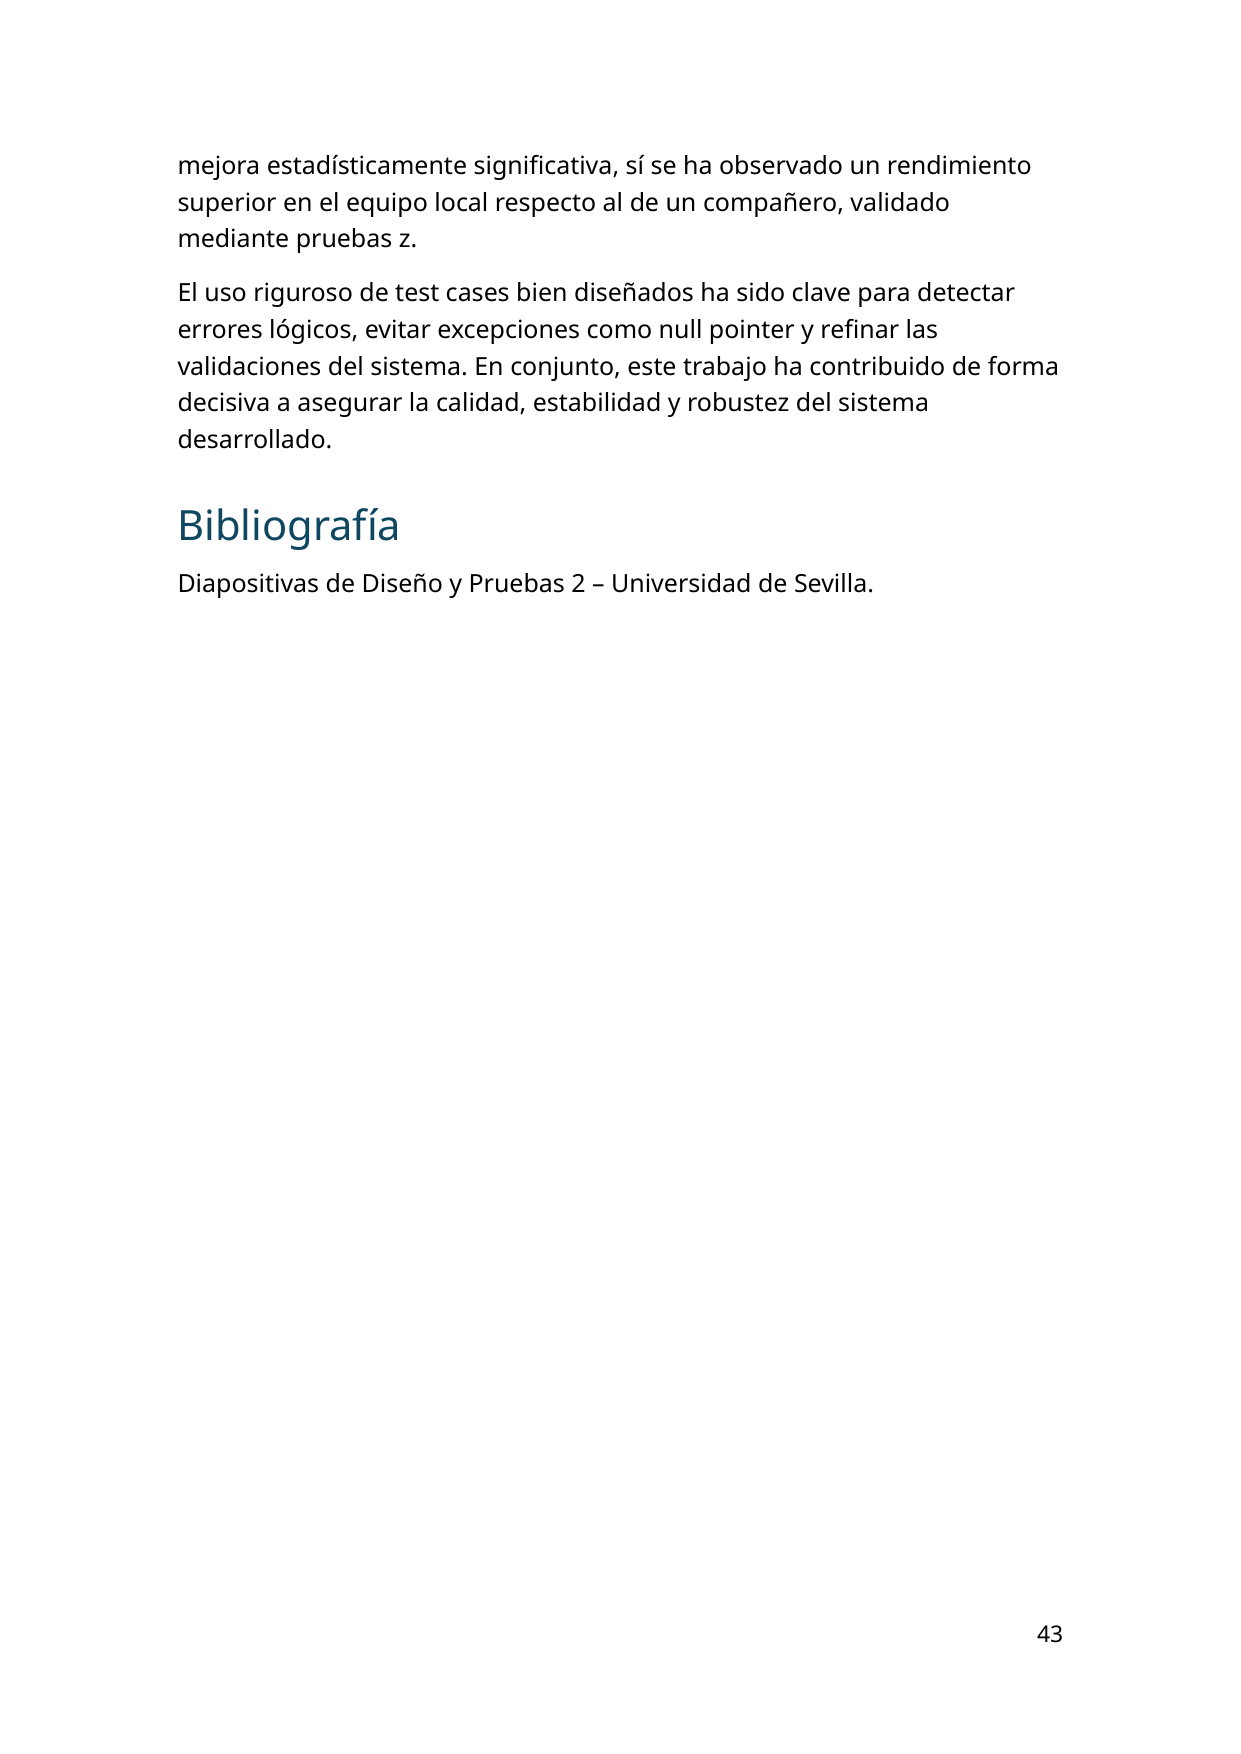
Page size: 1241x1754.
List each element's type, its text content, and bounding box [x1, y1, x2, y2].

subtitle Bibliografía [177, 496, 1063, 553]
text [177, 148, 1063, 255]
text Diapositivas de Diseño y Pruebas 2 – Universidad de Sevilla. [177, 566, 1063, 599]
text El uso riguroso de test cases bien diseñados ha sido clave para detectar errores lógicos, evitar excepciones como null pointer y refinar las validaciones del sistema. En conjunto, este trabajo ha contribuido de forma decisiva a asegurar la calidad, estabilidad y robustez del sistema desarrollado. [177, 274, 1063, 456]
